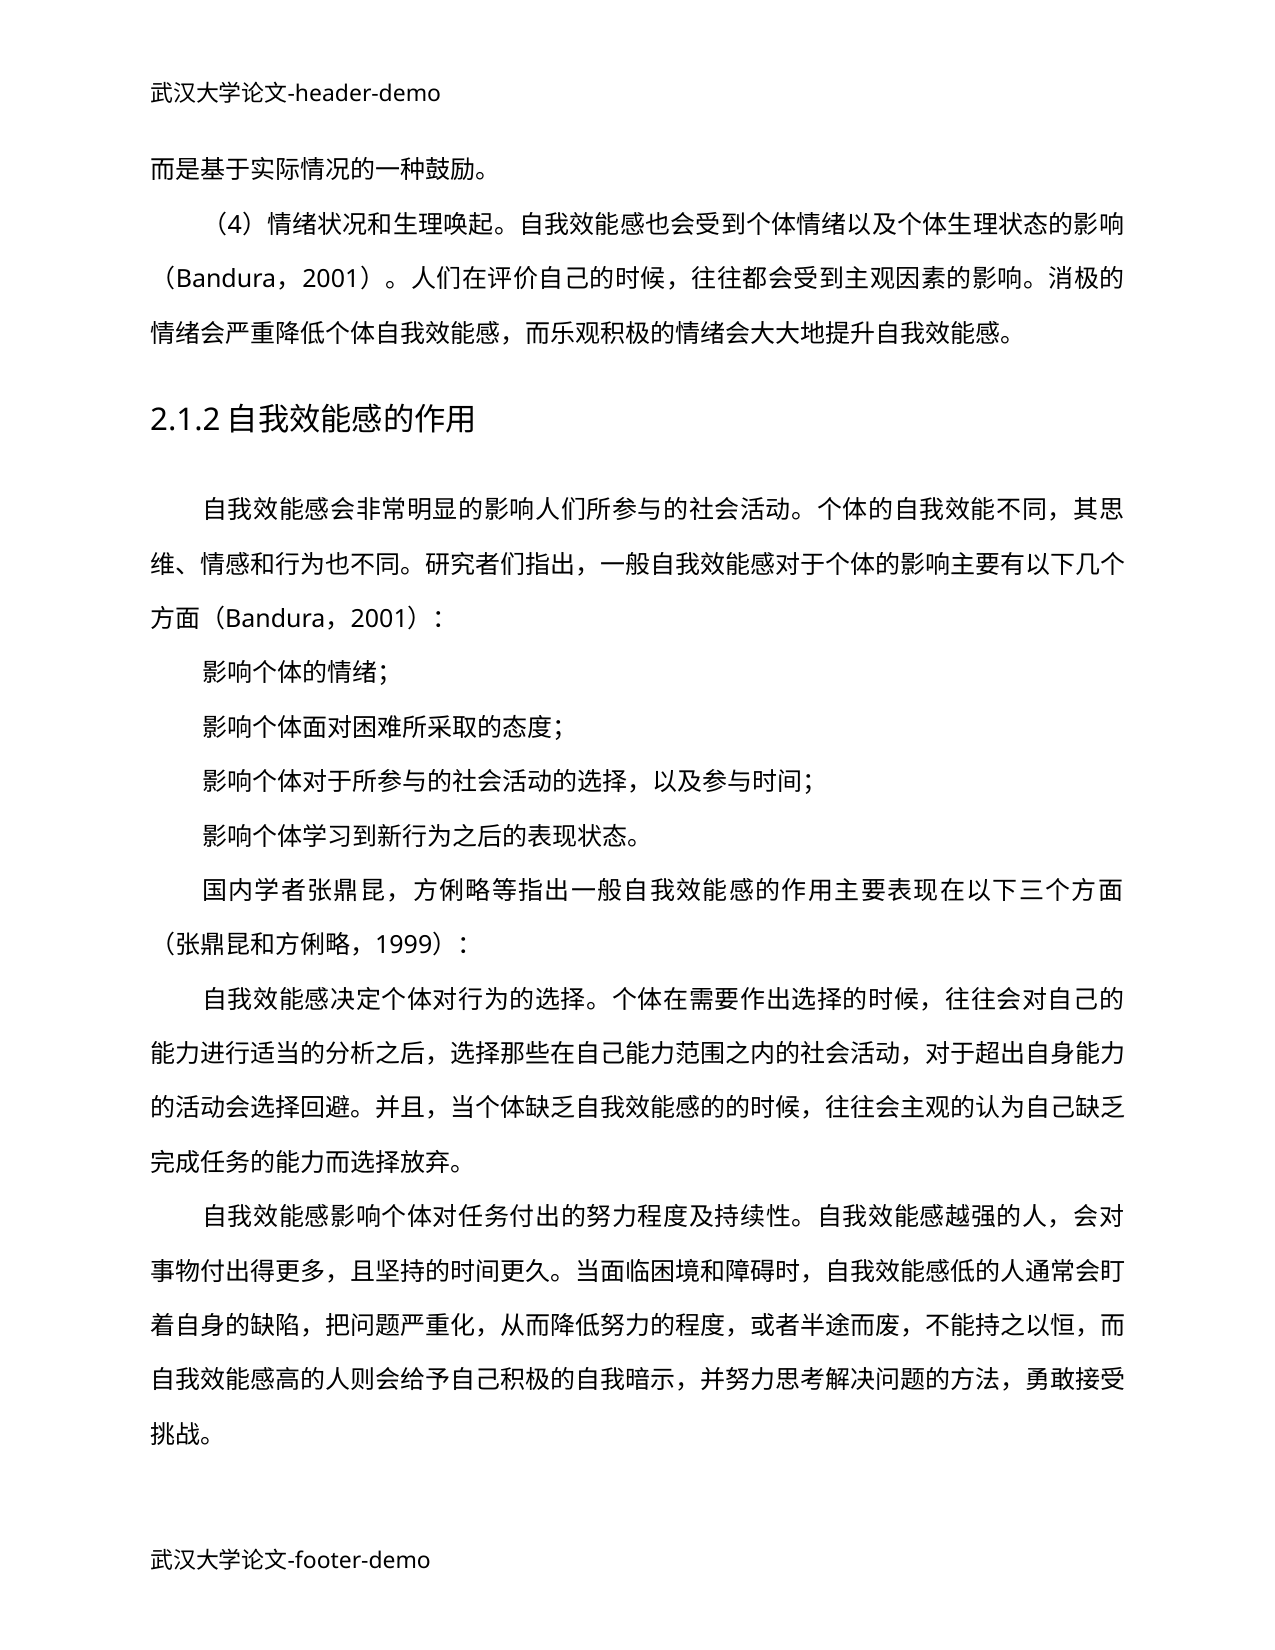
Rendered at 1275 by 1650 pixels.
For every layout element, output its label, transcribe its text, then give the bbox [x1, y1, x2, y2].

text 影响个体面对困难所采取的态度； [150, 707, 1125, 743]
text 自我效能感影响个体对任务付出的努力程度及持续性。自我效能感越强的人，会对事物付出得更多，且坚持的时间更久。当面临困境和障碍时，自我效能感低的人通常会盯着自身的缺陷，把问题严重化，从而降低努力的程度，或者半途而废，不能持之以恒，而自我效能感高的人则会给予自己积极的自我暗示，并努力思考解决问题的方法，勇敢接受挑战。 [150, 1197, 1125, 1450]
text 自我效能感决定个体对行为的选择。个体在需要作出选择的时候，往往会对自己的能力进行适当的分析之后，选择那些在自己能力范围之内的社会活动，对于超出自身能力的活动会选择回避。并且，当个体缺乏自我效能感的的时候，往往会主观的认为自己缺乏完成任务的能力而选择放弃。 [150, 979, 1125, 1178]
text （4）情绪状况和生理唤起。自我效能感也会受到个体情绪以及个体生理状态的影响（Bandura，2001）。人们在评价自己的时候，往往都会受到主观因素的影响。消极的情绪会严重降低个体自我效能感，而乐观积极的情绪会大大地提升自我效能感。 [150, 204, 1125, 349]
subtitle 2.1.2 自我效能感的作用 [150, 394, 1125, 440]
text 自我效能感会非常明显的影响人们所参与的社会活动。个体的自我效能不同，其思维、情感和行为也不同。研究者们指出，一般自我效能感对于个体的影响主要有以下几个方面（Bandura，2001）： [150, 490, 1125, 635]
text 影响个体的情绪； [150, 653, 1125, 689]
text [150, 150, 1125, 186]
text 国内学者张鼎昆，方俐略等指出一般自我效能感的作用主要表现在以下三个方面（张鼎昆和方俐略，1999）： [150, 870, 1125, 961]
text 影响个体对于所参与的社会活动的选择，以及参与时间； [150, 762, 1125, 798]
text 影响个体学习到新行为之后的表现状态。 [150, 816, 1125, 852]
